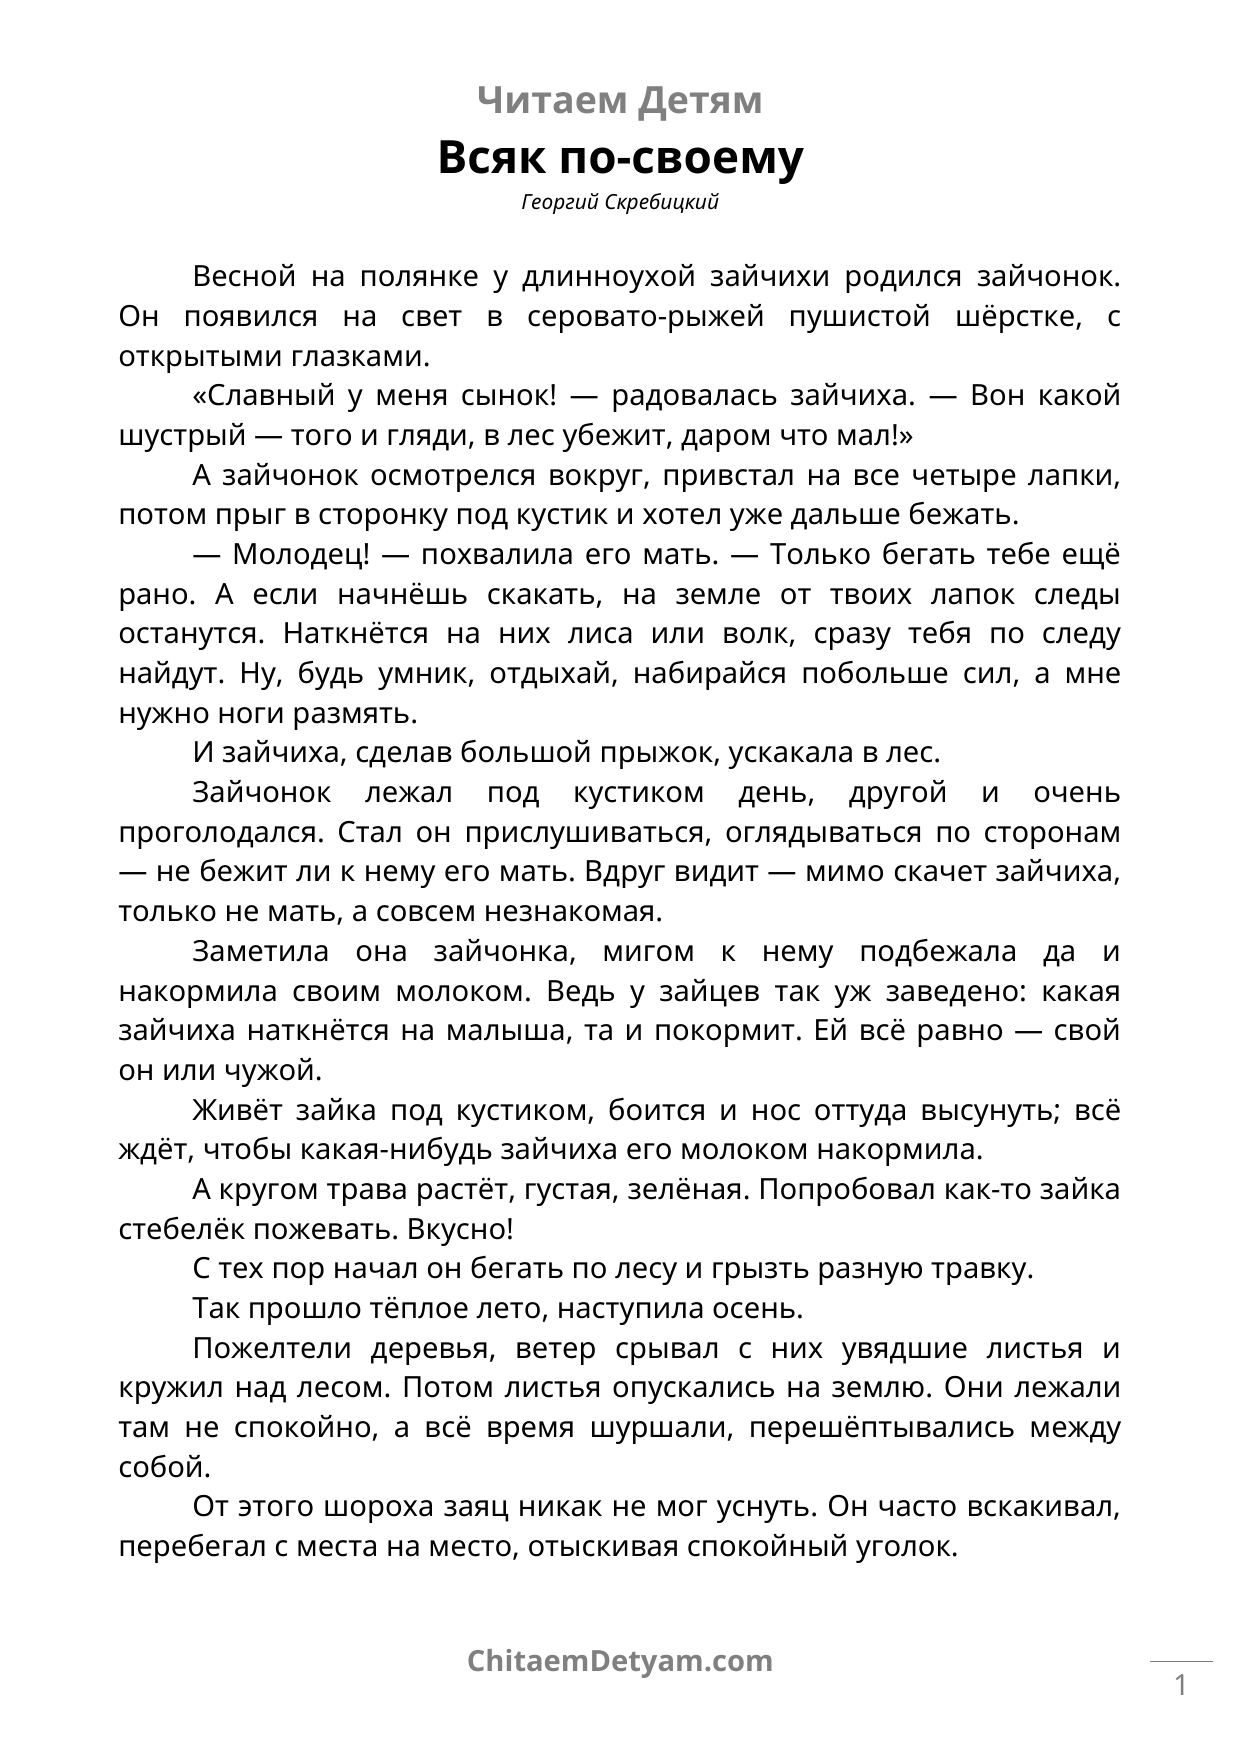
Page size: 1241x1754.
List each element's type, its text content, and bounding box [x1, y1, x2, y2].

text — Молодец! — похвалила его мать. — Только бегать тебе ещё рано. А если начнёшь скакать, на земле от твоих лапок следы останутся. Наткнётся на них лиса или волк, сразу тебя по следу найдут. Ну, будь умник, отдыхай, набирайся побольше сил, а мне нужно ноги размять. [118, 533, 1122, 732]
text Живёт зайка под кустиком, боится и нос оттуда высунуть; всё ждёт, чтобы какая-нибудь зайчиха его молоком накормила. [118, 1089, 1122, 1168]
text «Славный у меня сынок! — радовалась зайчиха. — Вон какой шустрый — того и гляди, в лес убежит, даром что мал!» [118, 374, 1122, 454]
text И зайчиха, сделав большой прыжок, ускакала в лес. [118, 732, 1122, 771]
text Так прошло тёплое лето, наступила осень. [118, 1287, 1122, 1327]
text Заметила она зайчонка, мигом к нему подбежала да и накормила своим молоком. Ведь у зайцев так уж заведено: какая зайчиха наткнётся на малыша, та и покормит. Ей всё равно — свой он или чужой. [118, 930, 1122, 1089]
text А зайчонок осмотрелся вокруг, привстал на все четыре лапки, потом прыг в сторонку под кустик и хотел уже дальше бежать. [118, 454, 1122, 533]
text Зайчонок лежал под кустиком день, другой и очень проголодался. Стал он прислушиваться, оглядываться по сторонам — не бежит ли к нему его мать. Вдруг видит — мимо скачет зайчиха, только не мать, а совсем незнакомая. [118, 771, 1122, 930]
text А кругом трава растёт, густая, зелёная. Попробовал как-то зайка стебелёк пожевать. Вкусно! [118, 1168, 1122, 1248]
text Весной на полянке у длинноухой зайчихи родился зайчонок. Он появился на свет в серовато-рыжей пушистой шёрстке, с открытыми глазками. [118, 255, 1122, 374]
text Пожелтели деревья, ветер срывал с них увядшие листья и кружил над лесом. Потом листья опускались на землю. Они лежали там не спокойно, а всё время шуршали, перешёптывались между собой. [118, 1327, 1122, 1486]
text От этого шороха заяц никак не мог уснуть. Он часто вскакивал, перебегал с места на место, отыскивая спокойный уголок. [118, 1486, 1122, 1565]
text Всяк по-своему Георгий Скребицкий [118, 125, 1122, 216]
text С тех пор начал он бегать по лесу и грызть разную травку. [118, 1248, 1122, 1287]
